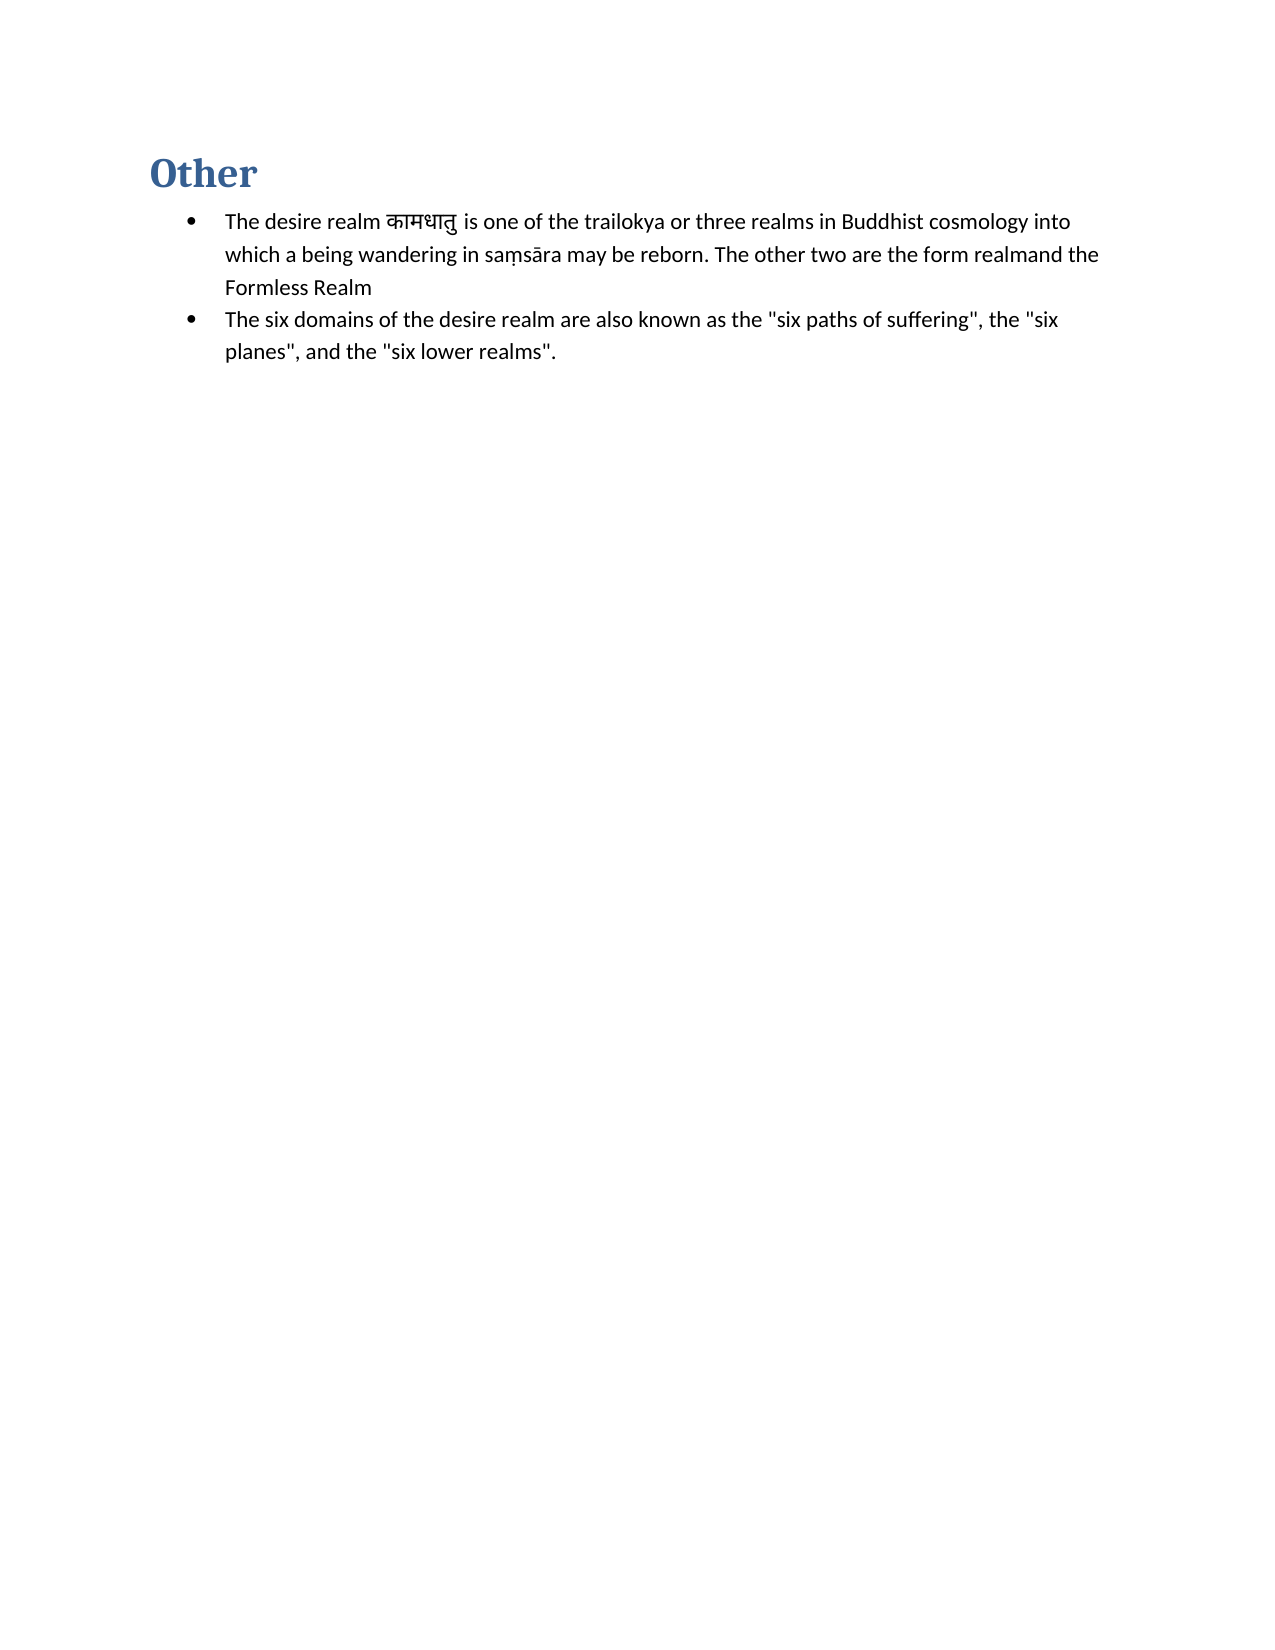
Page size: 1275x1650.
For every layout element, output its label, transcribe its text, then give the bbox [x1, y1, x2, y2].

subtitle Other [150, 150, 1125, 198]
list The six domains of the desire realm are also known as the "six paths of suffering", the "six planes", and the "six lower realms". [187, 305, 1125, 365]
list The desire realm कामधातु is one of the trailokya or three realms in Buddhist cosmology into which a being wandering in saṃsāra may be reborn. The other two are the form realmand the Formless Realm [187, 205, 1125, 301]
